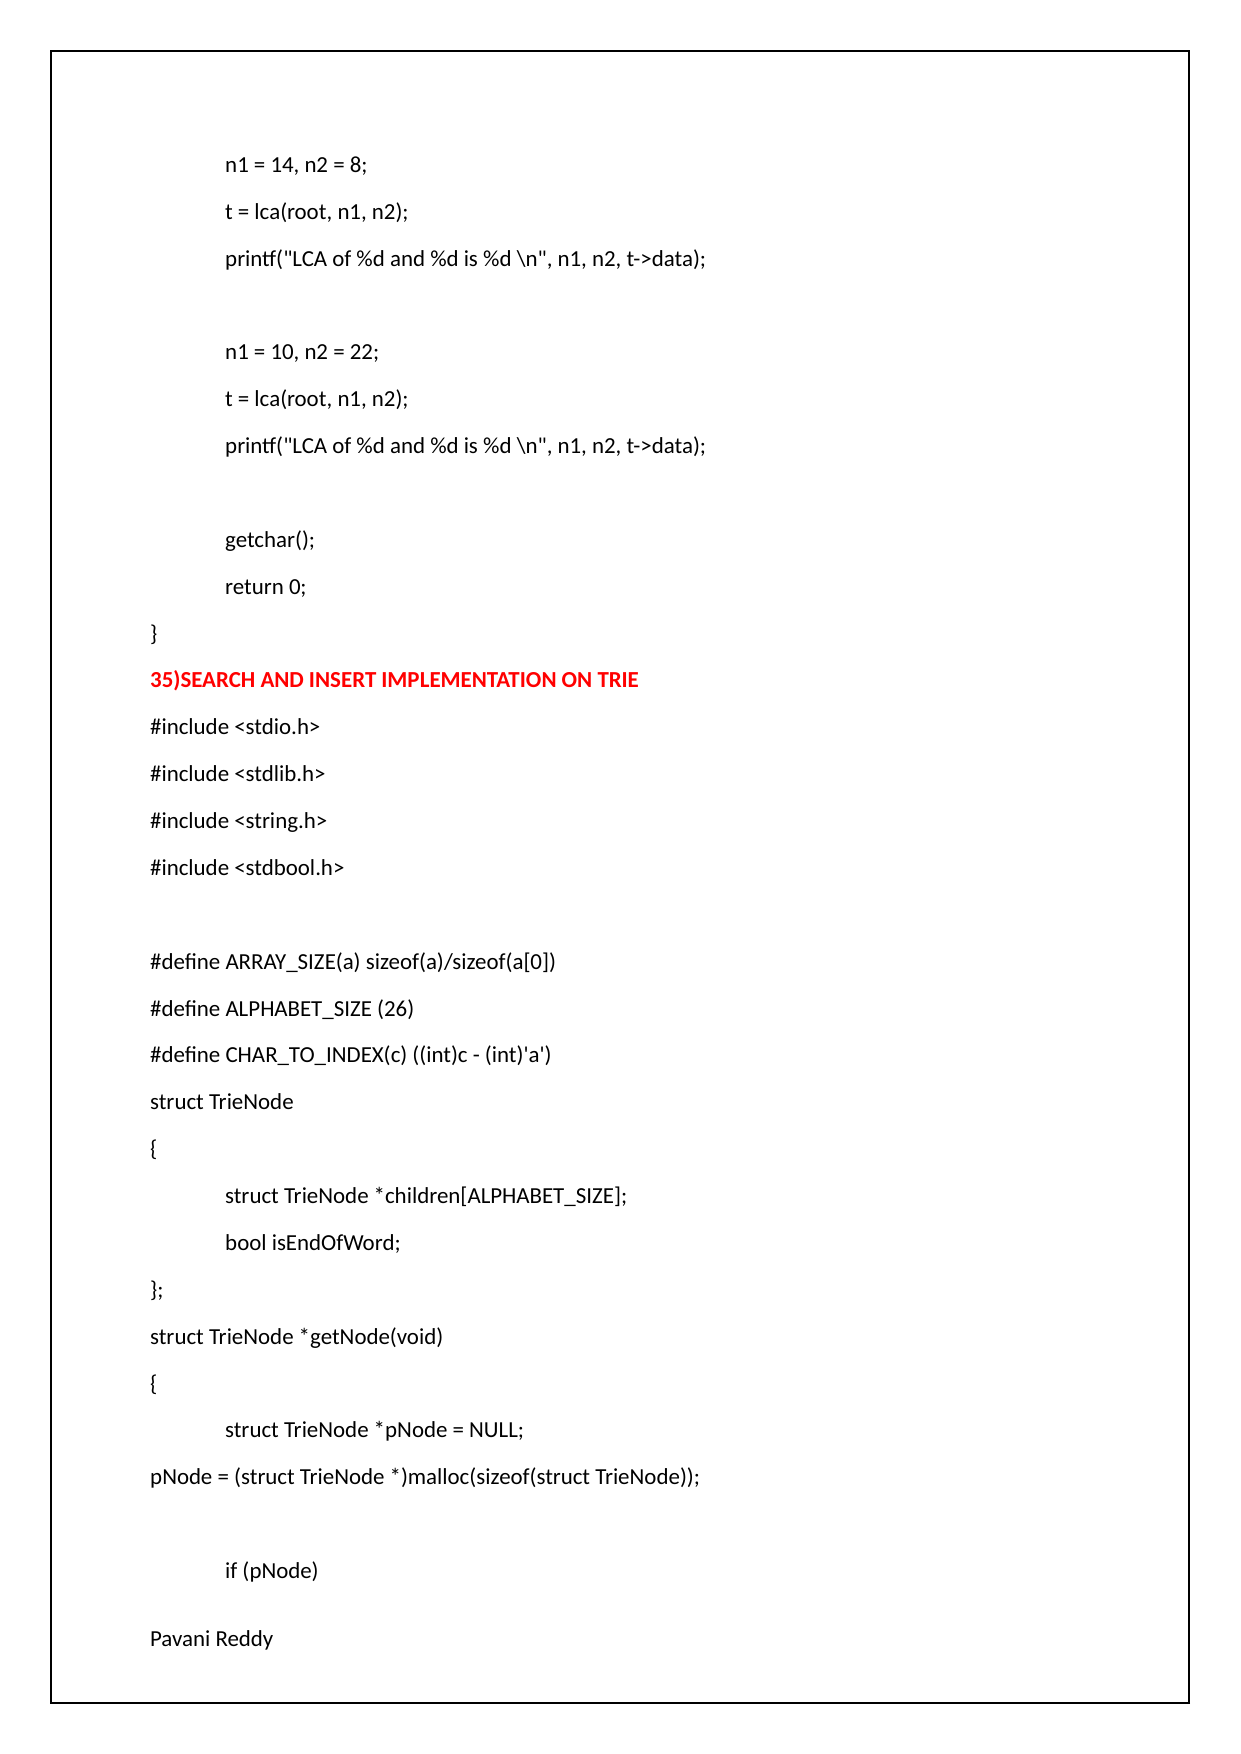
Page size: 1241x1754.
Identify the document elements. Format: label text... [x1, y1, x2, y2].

text if (pNode) [150, 1556, 1090, 1584]
text 35)SEARCH AND INSERT IMPLEMENTATION ON TRIE [150, 666, 1090, 694]
text bool isEndOfWord; [150, 1228, 1090, 1256]
text getchar(); [150, 525, 1090, 553]
text #include <stdio.h> [150, 712, 1090, 741]
text { [150, 1134, 1090, 1162]
text struct TrieNode *pNode = NULL; [150, 1416, 1090, 1444]
text }; [150, 1275, 1090, 1303]
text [150, 431, 1090, 459]
text struct TrieNode *getNode(void) [150, 1322, 1090, 1350]
text pNode = (struct TrieNode *)malloc(sizeof(struct TrieNode)); [150, 1462, 1090, 1491]
text #define CHAR_TO_INDEX(c) ((int)c - (int)'a') [150, 1041, 1090, 1069]
text { [150, 1369, 1090, 1397]
text n1 = 14, n2 = 8; [150, 150, 1090, 178]
text #include <string.h> [150, 806, 1090, 834]
text } [150, 619, 1090, 647]
text #define ALPHABET_SIZE (26) [150, 994, 1090, 1022]
text t = lca(root, n1, n2); [150, 384, 1090, 412]
text return 0; [150, 572, 1090, 600]
text struct TrieNode [150, 1087, 1090, 1116]
text t = lca(root, n1, n2); [150, 197, 1090, 225]
text n1 = 10, n2 = 22; [150, 337, 1090, 366]
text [150, 244, 1090, 272]
text #define ARRAY_SIZE(a) sizeof(a)/sizeof(a[0]) [150, 947, 1090, 975]
text #include <stdlib.h> [150, 759, 1090, 787]
text struct TrieNode *children[ALPHABET_SIZE]; [150, 1181, 1090, 1209]
text #include <stdbool.h> [150, 853, 1090, 881]
